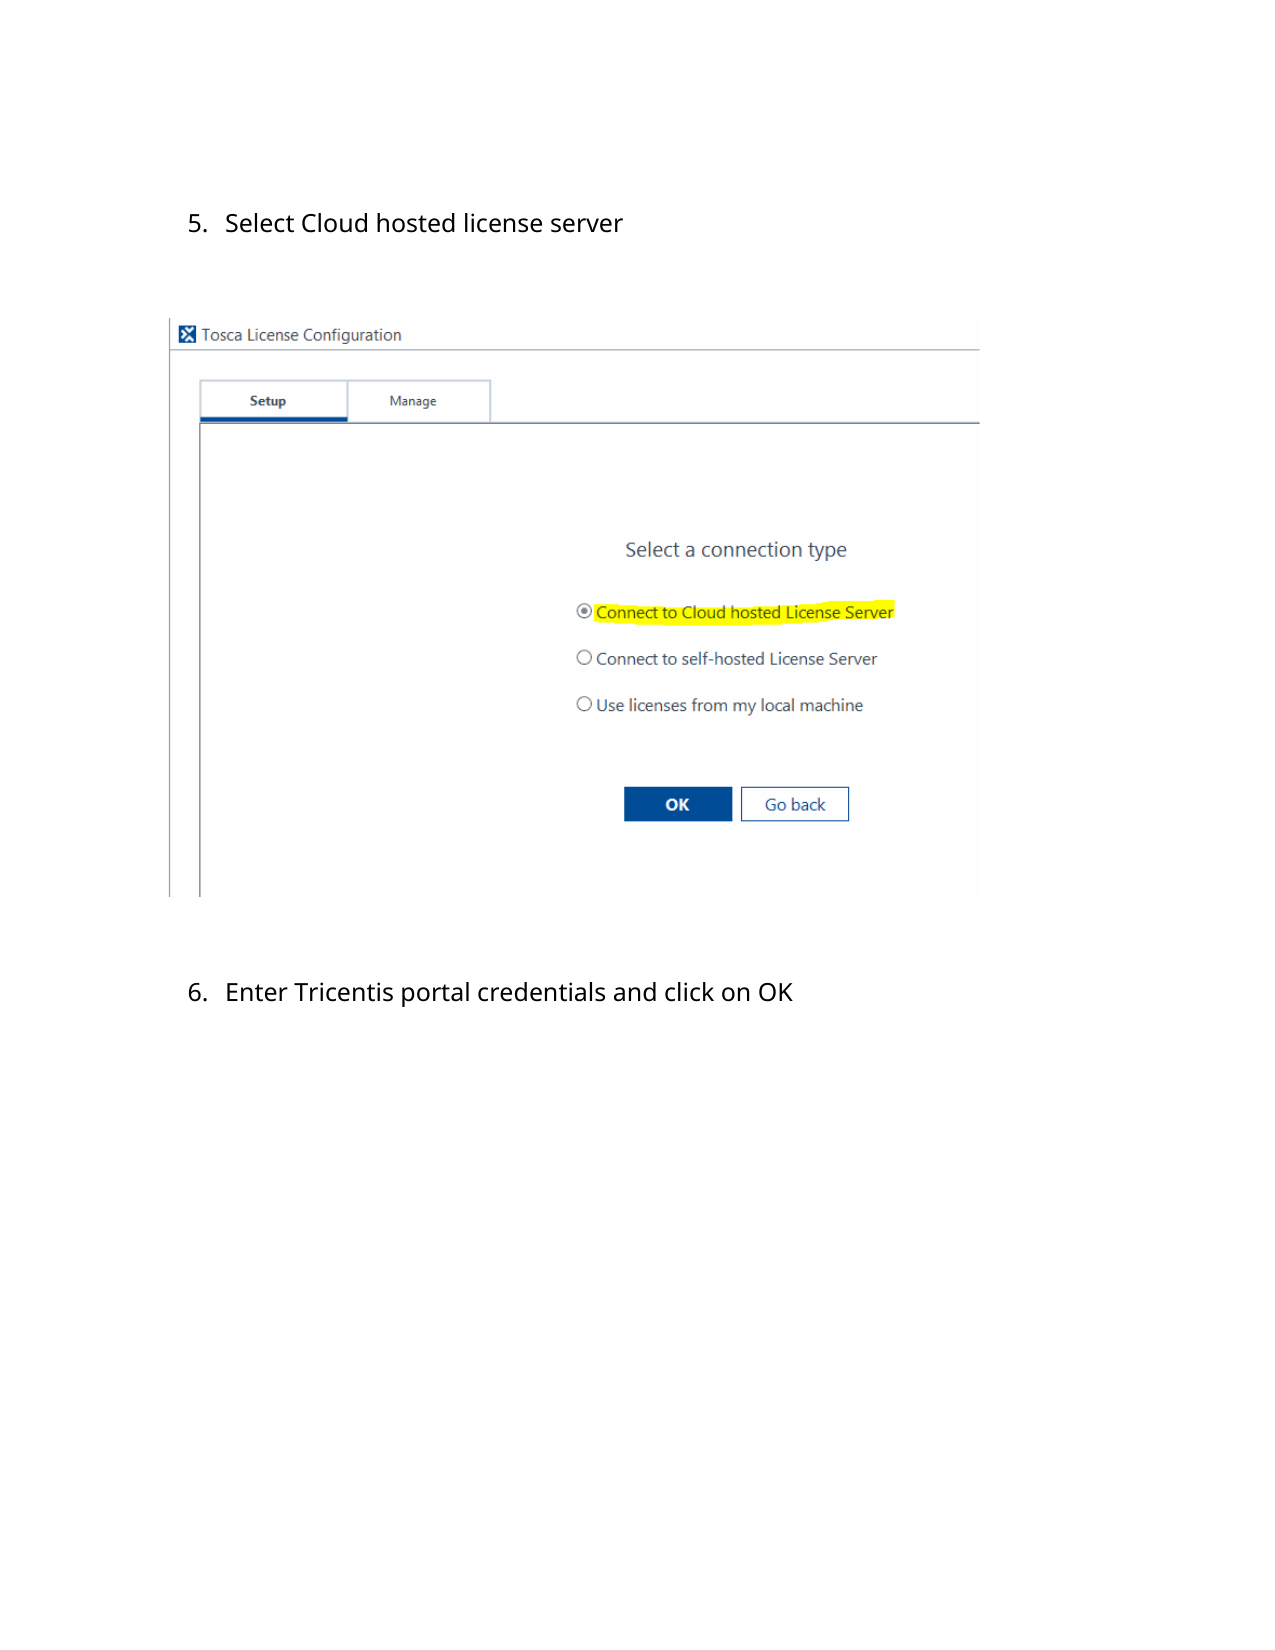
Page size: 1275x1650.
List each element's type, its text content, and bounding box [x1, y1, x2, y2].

list Select Cloud hosted license server [187, 206, 1125, 240]
list Enter Tricentis portal credentials and click on OK [187, 975, 1125, 1009]
